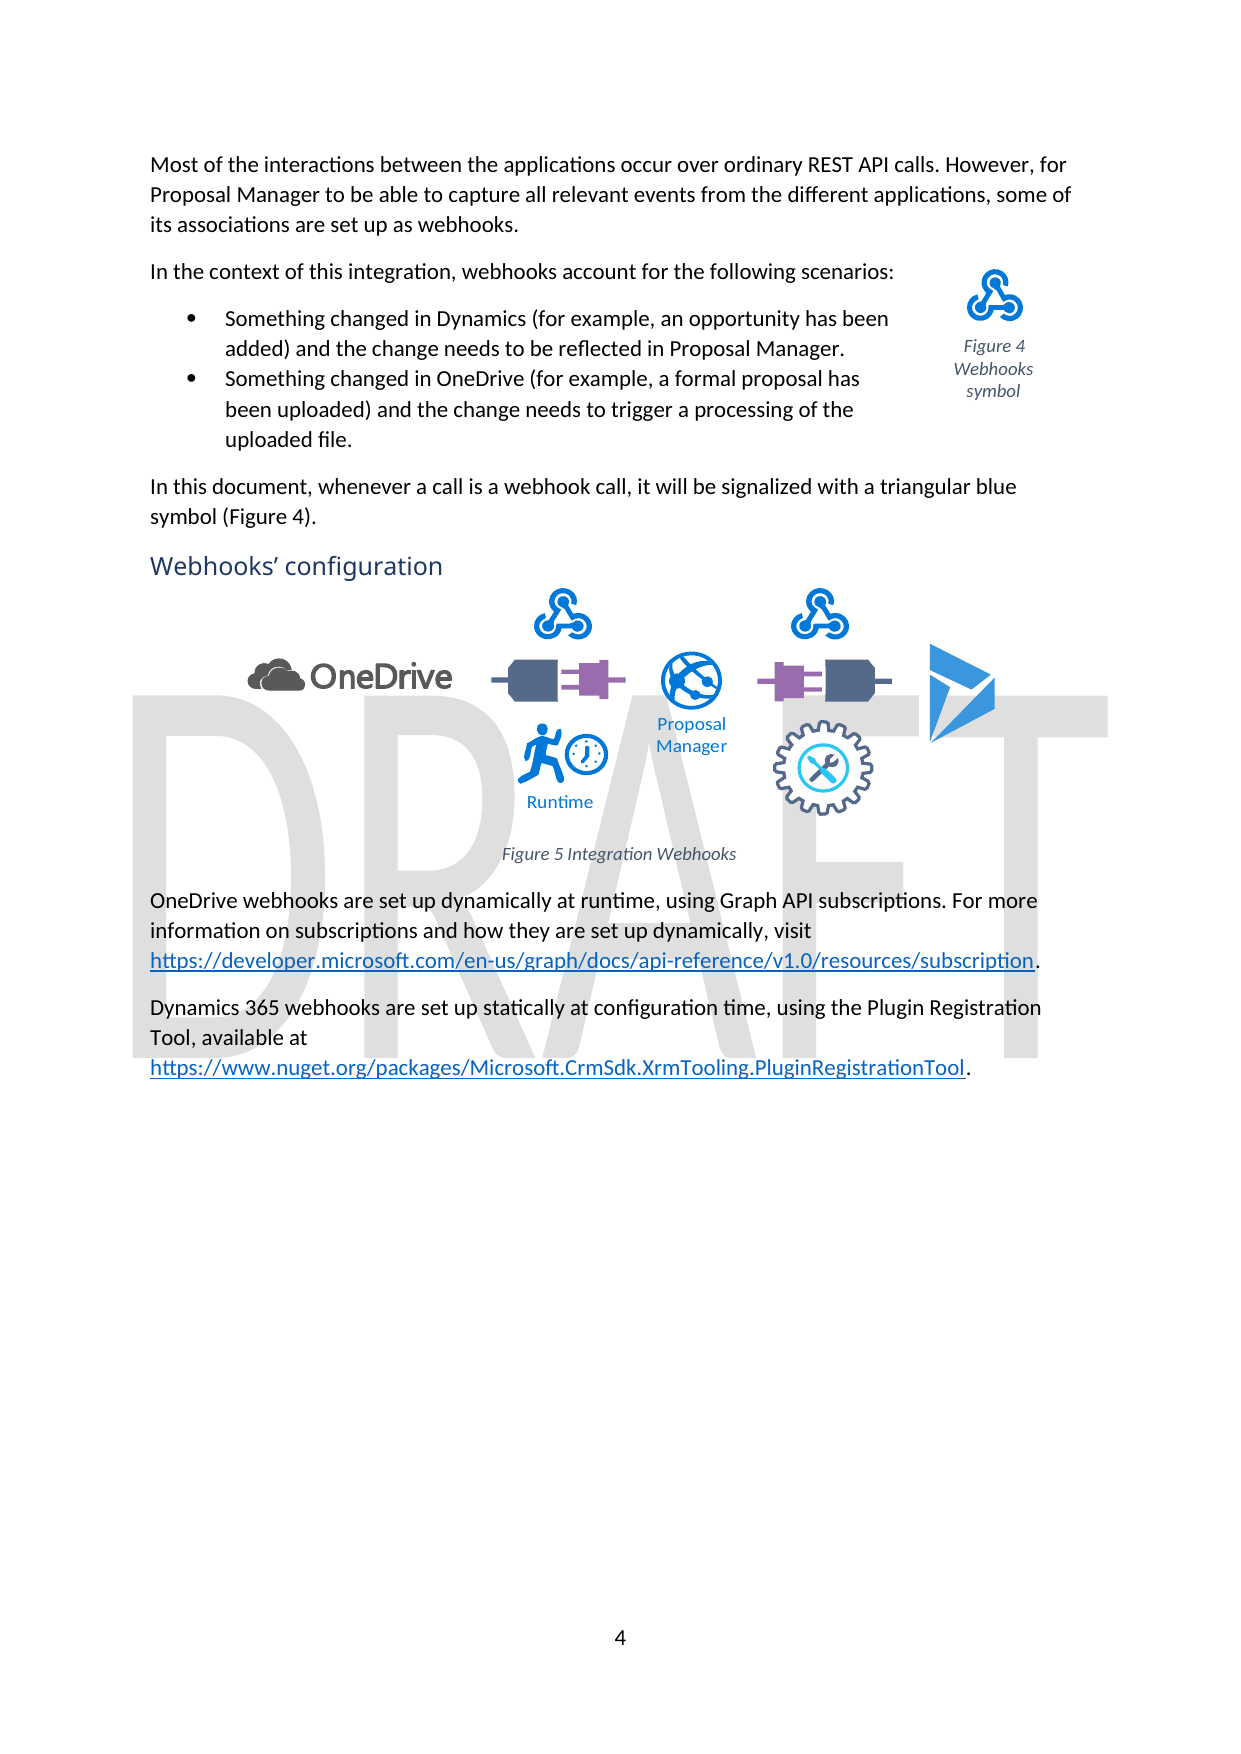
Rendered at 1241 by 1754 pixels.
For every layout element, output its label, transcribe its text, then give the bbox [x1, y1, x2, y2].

text In this document, whenever a call is a webhook call, it will be signalized with a triangular blue symbol (Figure 4). [150, 472, 1090, 530]
text Figure 5 Integration Webhooks [150, 842, 1090, 865]
subtitle Webhooks’ configuration [150, 549, 1090, 583]
text Most of the interactions between the applications occur over ordinary REST API calls. However, for Proposal Manager to be able to capture all relevant events from the different applications, some of its associations are set up as webhooks. [150, 150, 1090, 238]
text In the context of this integration, webhooks account for the following scenarios: [150, 257, 1090, 285]
text Dynamics 365 webhooks are set up statically at configuration time, using the Plugin Registration Tool, available at https://www.nuget.org/packages/Microsoft.CrmSdk.XrmTooling.PluginRegistrationTool. [150, 993, 1090, 1082]
list Something changed in Dynamics (for example, an opportunity has been added) and the change needs to be reflected in Proposal Manager. [187, 304, 1090, 362]
list Something changed in OneDrive (for example, a formal proposal has been uploaded) and the change needs to trigger a processing of the uploaded file. [187, 364, 1090, 453]
text OneDrive webhooks are set up dynamically at runtime, using Graph API subscriptions. For more information on subscriptions and how they are set up dynamically, visit https://developer.microsoft.com/en-us/graph/docs/api-reference/v1.0/resources/subscription. [150, 886, 1090, 974]
